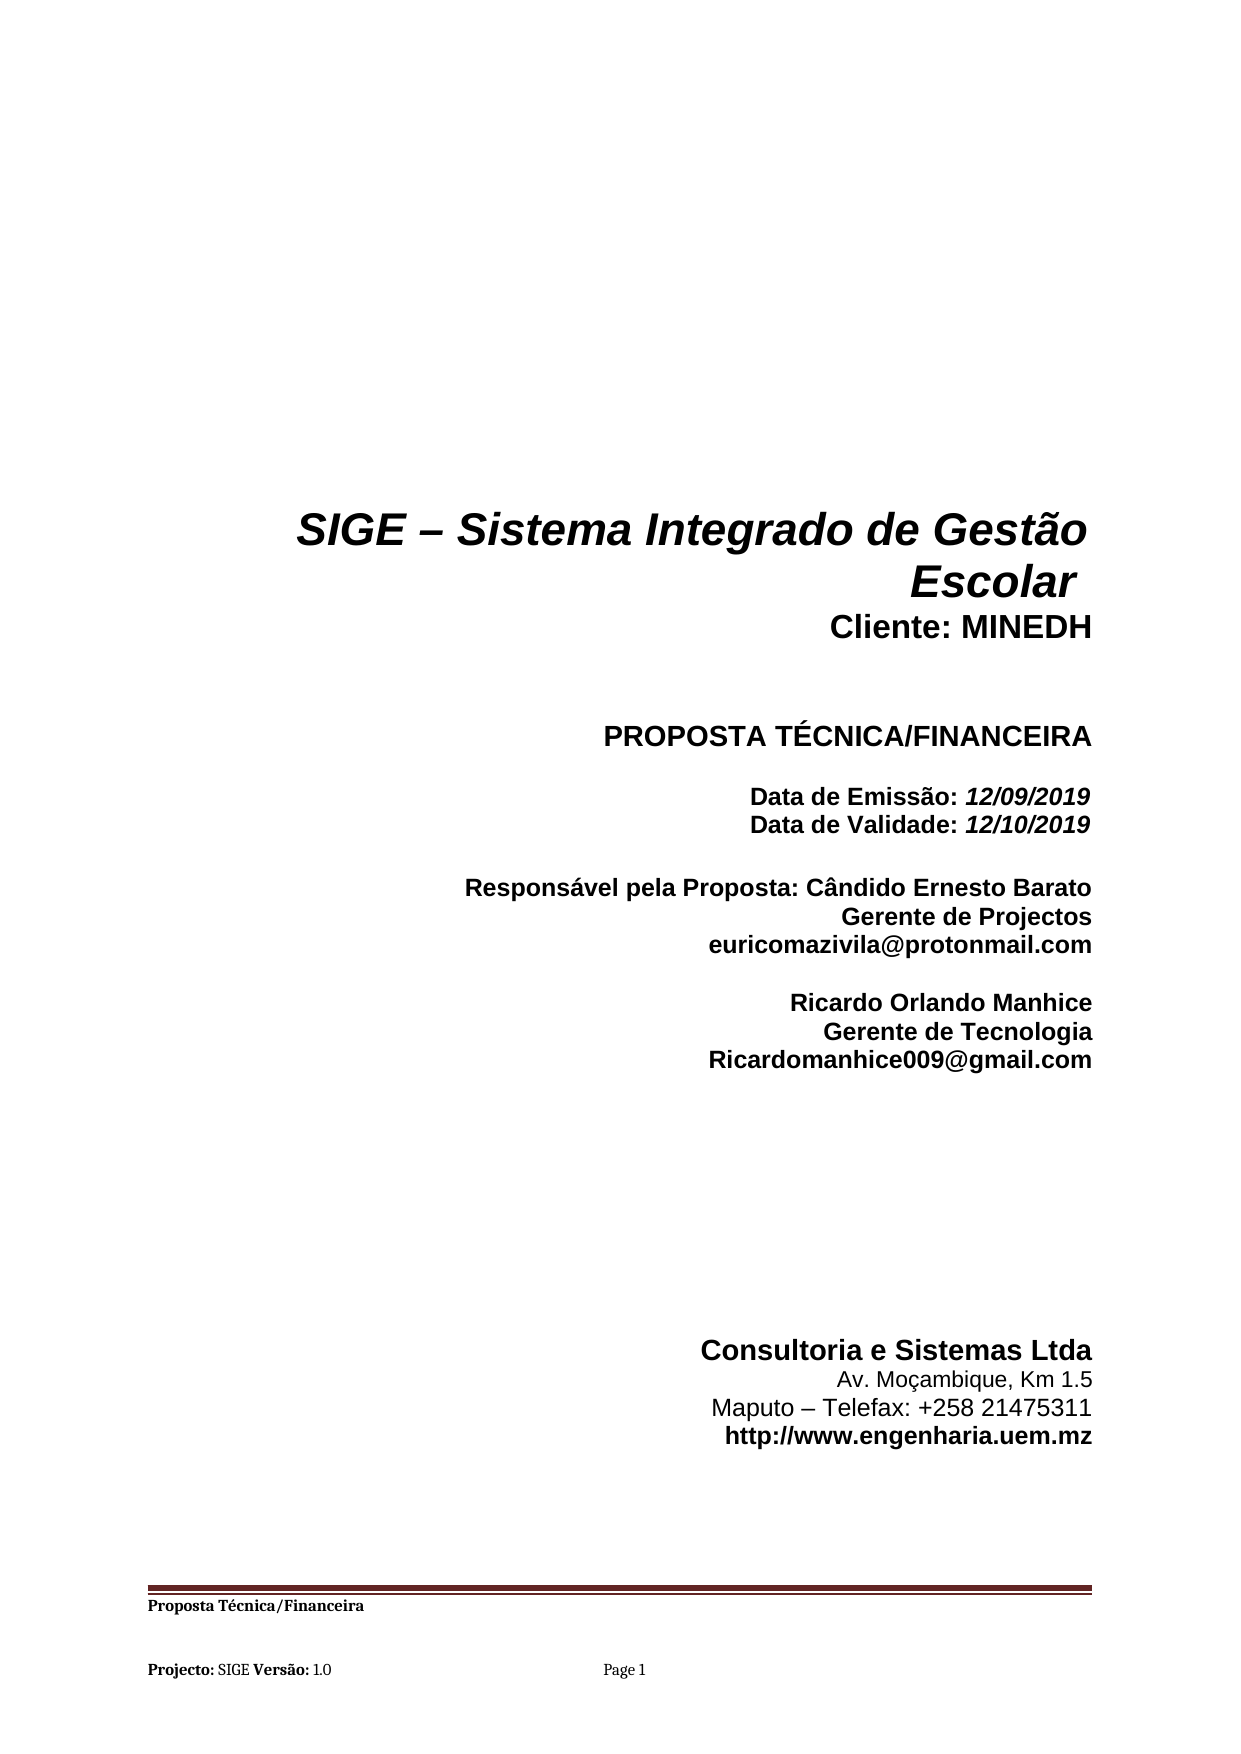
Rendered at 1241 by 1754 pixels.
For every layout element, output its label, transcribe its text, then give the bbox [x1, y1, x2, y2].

text Responsável pela Proposta: Cândido Ernesto Barato [148, 873, 1092, 901]
text Gerente de Projectos [148, 901, 1092, 930]
text euricomazivila@protonmail.com [148, 930, 1092, 959]
text PROPOSTA TÉCNICA/FINANCEIRA [148, 686, 1092, 753]
text Ricardo Orlando Manhice [148, 988, 1092, 1016]
text Gerente de Tecnologia [148, 1016, 1092, 1045]
text SIGE – Sistema Integrado de Gestão Escolar Cliente: MINEDH [148, 502, 1092, 646]
text Data de Validade: 12/10/2019 [148, 810, 1092, 839]
text Maputo – Telefax: +258 21475311 [148, 1393, 1092, 1421]
text Consultoria e Sistemas Ltda [148, 1333, 1092, 1366]
text Av. Moçambique, Km 1.5 [148, 1366, 1092, 1393]
text Data de Emissão: 12/09/2019 [148, 782, 1092, 810]
text Ricardomanhice009@gmail.com [148, 1045, 1092, 1074]
text http://www.engenharia.uem.mz [148, 1421, 1092, 1450]
